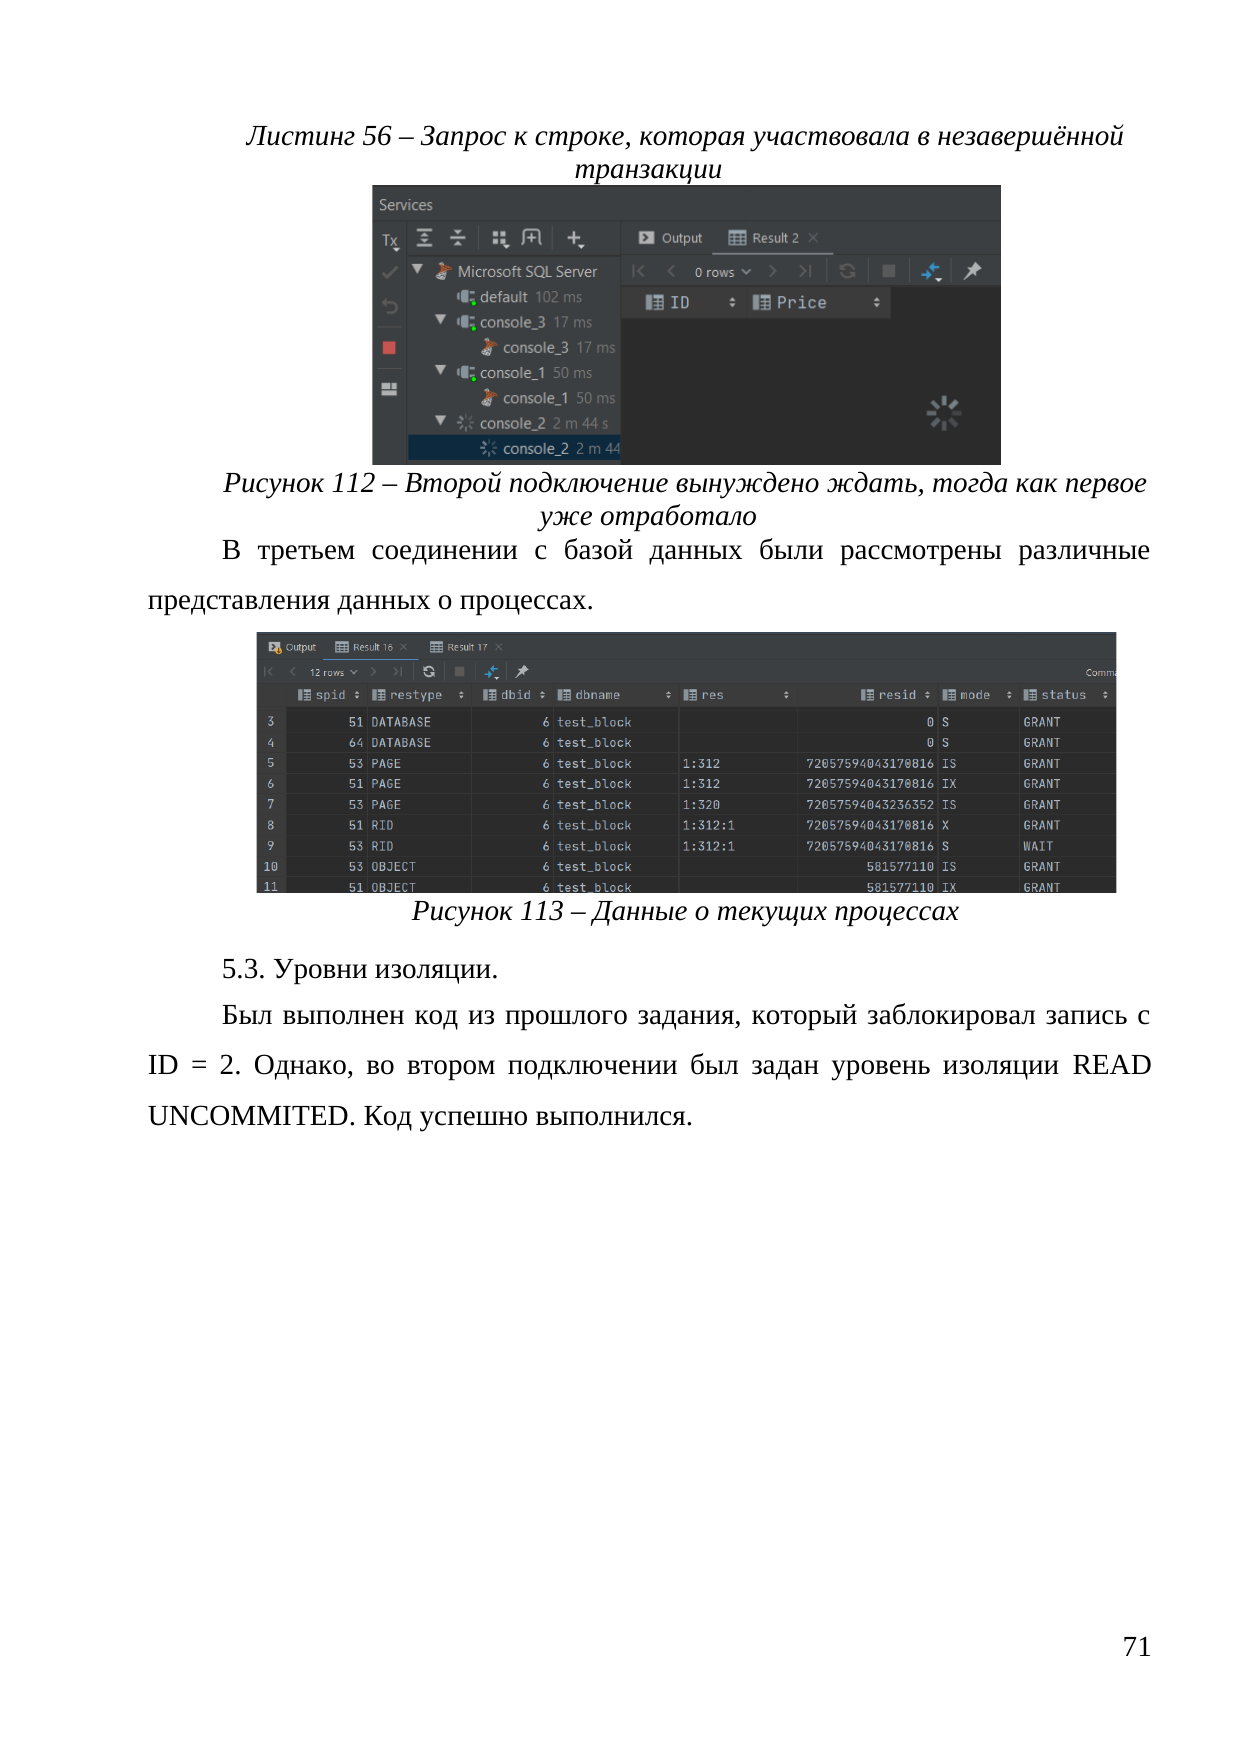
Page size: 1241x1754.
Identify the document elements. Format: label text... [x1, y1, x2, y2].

text Листинг 56 – Запрос к строке, которая участвовала в незавершённой транзакции [148, 118, 1152, 185]
picture [256, 632, 1117, 893]
subtitle Уровни изоляции. [148, 951, 1152, 985]
text В третьем соединении с базой данных были рассмотрены различные представления данных о процессах. [148, 532, 1152, 616]
text Рисунок 112 – Второй подключение вынуждено ждать, тогда как первое уже отработало [148, 465, 1152, 532]
text Рисунок 113 – Данные о текущих процессах [148, 893, 1152, 926]
picture [372, 185, 1001, 465]
text Был выполнен код из прошлого задания, который заблокировал запись с ID = 2. Однако, во втором подключении был задан уровень изоляции READ UNCOMMITED. Код успешно выполнился. [148, 997, 1152, 1131]
